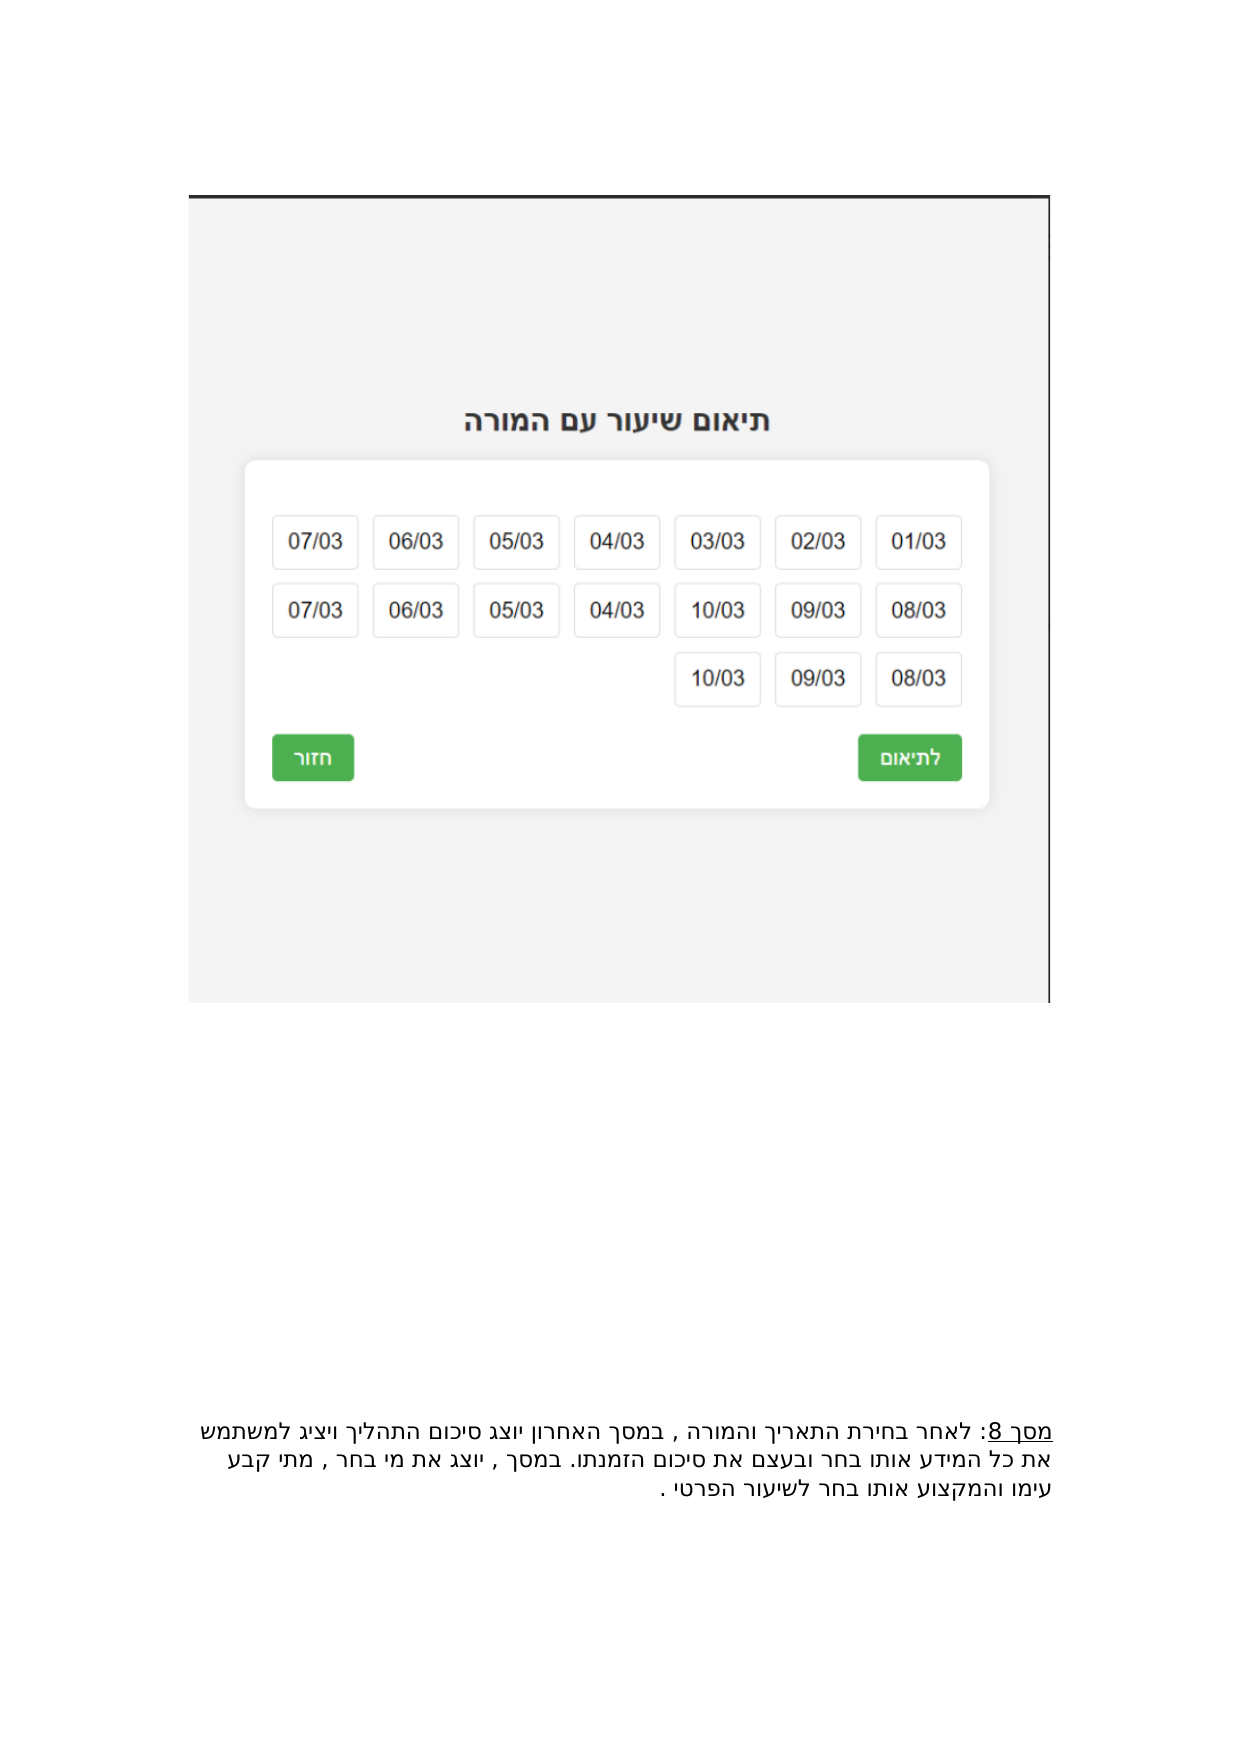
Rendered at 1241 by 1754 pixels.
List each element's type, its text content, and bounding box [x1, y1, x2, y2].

text מסך 8: לאחר בחירת התאריך והמורה , במסך האחרון יוצג סיכום התהליך ויציג למשתמש את כל המידע אותו בחר ובעצם את סיכום הזמנתו. במסך , יוצג את מי בחר , מתי קבע עימו והמקצוע אותו בחר לשיעור הפרטי . [187, 1418, 1053, 1502]
picture [187, 195, 1050, 1002]
